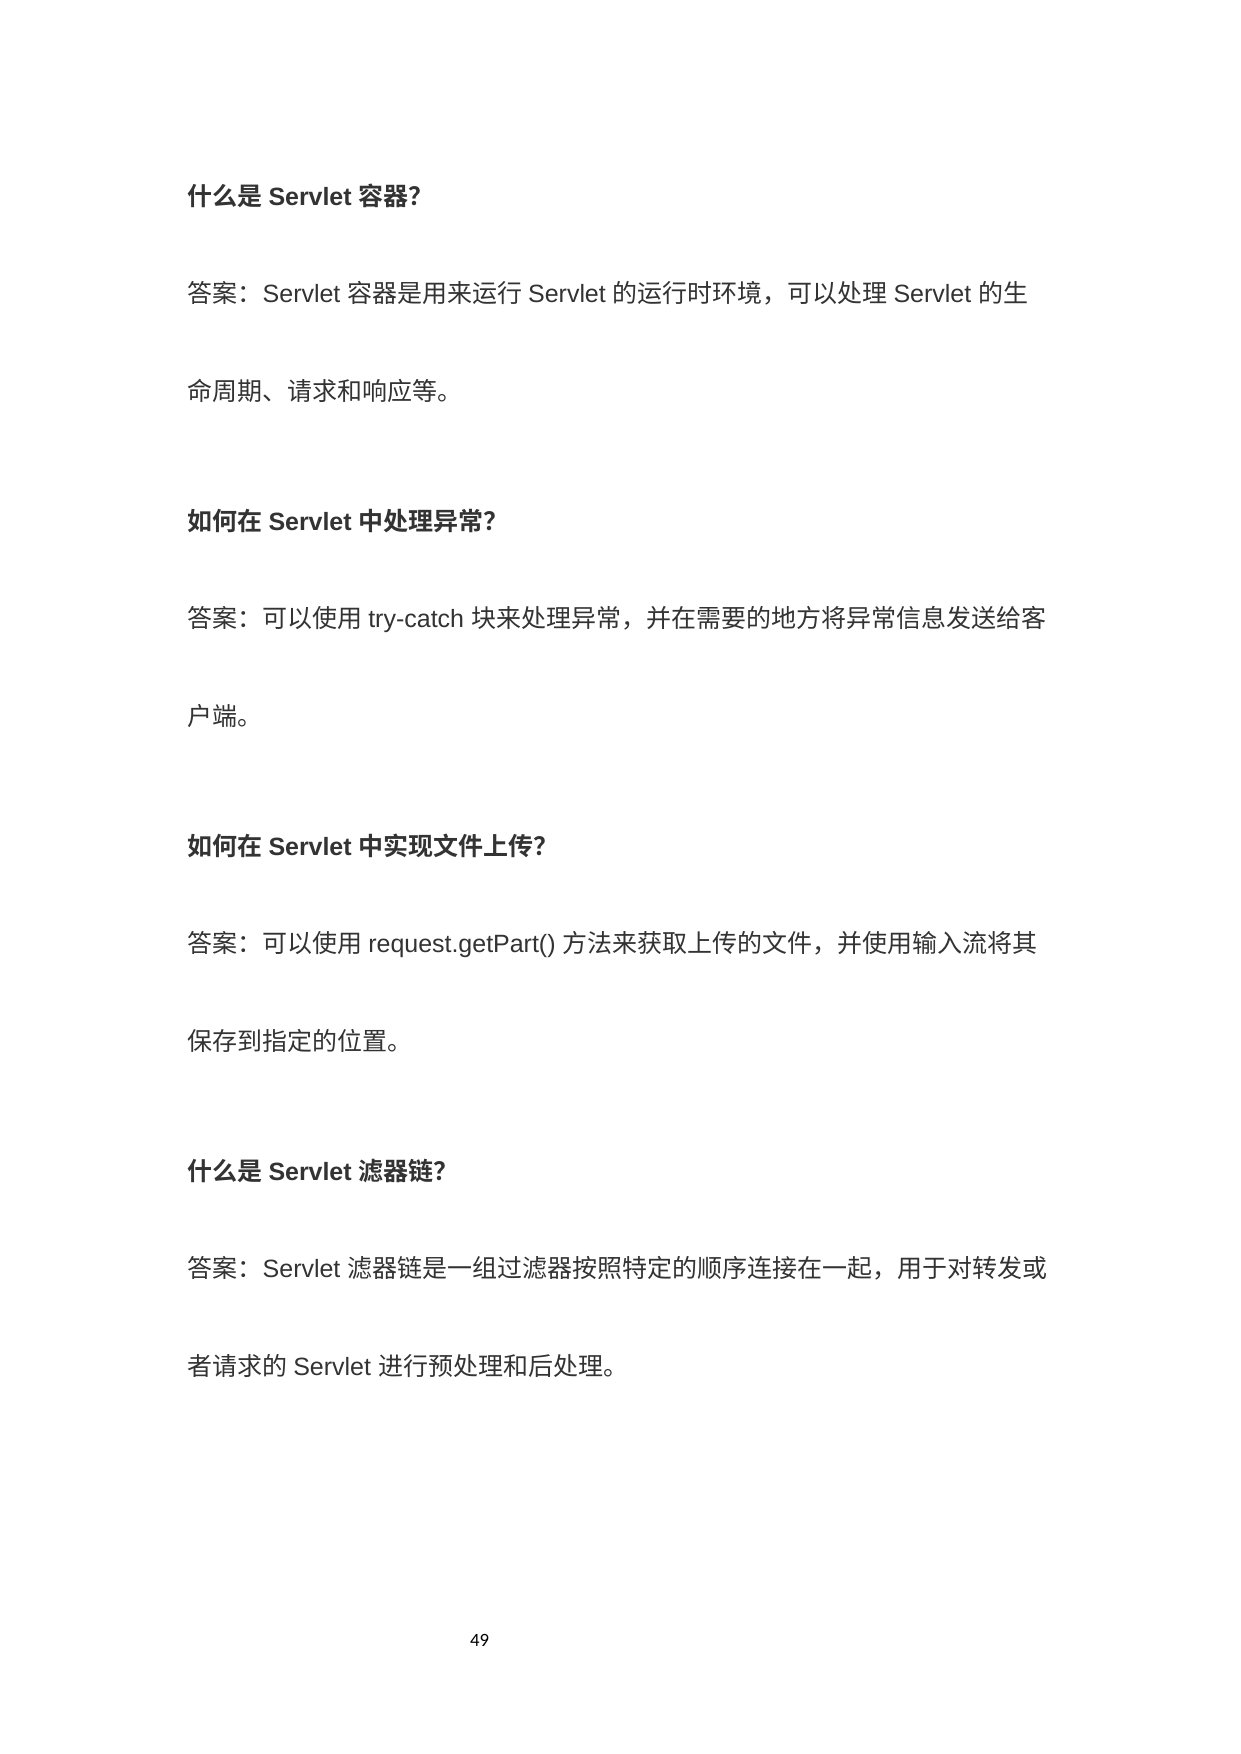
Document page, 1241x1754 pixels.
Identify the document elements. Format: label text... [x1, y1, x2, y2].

text 如何在 Servlet 中处理异常？ 答案：可以使用 try-catch 块来处理异常，并在需要的地方将异常信息发送给客户端。 [187, 487, 1053, 747]
text 什么是 Servlet 容器？ 答案：Servlet 容器是用来运行 Servlet 的运行时环境，可以处理 Servlet 的生命周期、请求和响应等。 [187, 162, 1053, 422]
text 如何在 Servlet 中实现文件上传？ 答案：可以使用 request.getPart() 方法来获取上传的文件，并使用输入流将其保存到指定的位置。 [187, 812, 1053, 1072]
text 什么是 Servlet 滤器链？ 答案：Servlet 滤器链是一组过滤器按照特定的顺序连接在一起，用于对转发或者请求的 Servlet 进行预处理和后处理。 [187, 1137, 1053, 1397]
